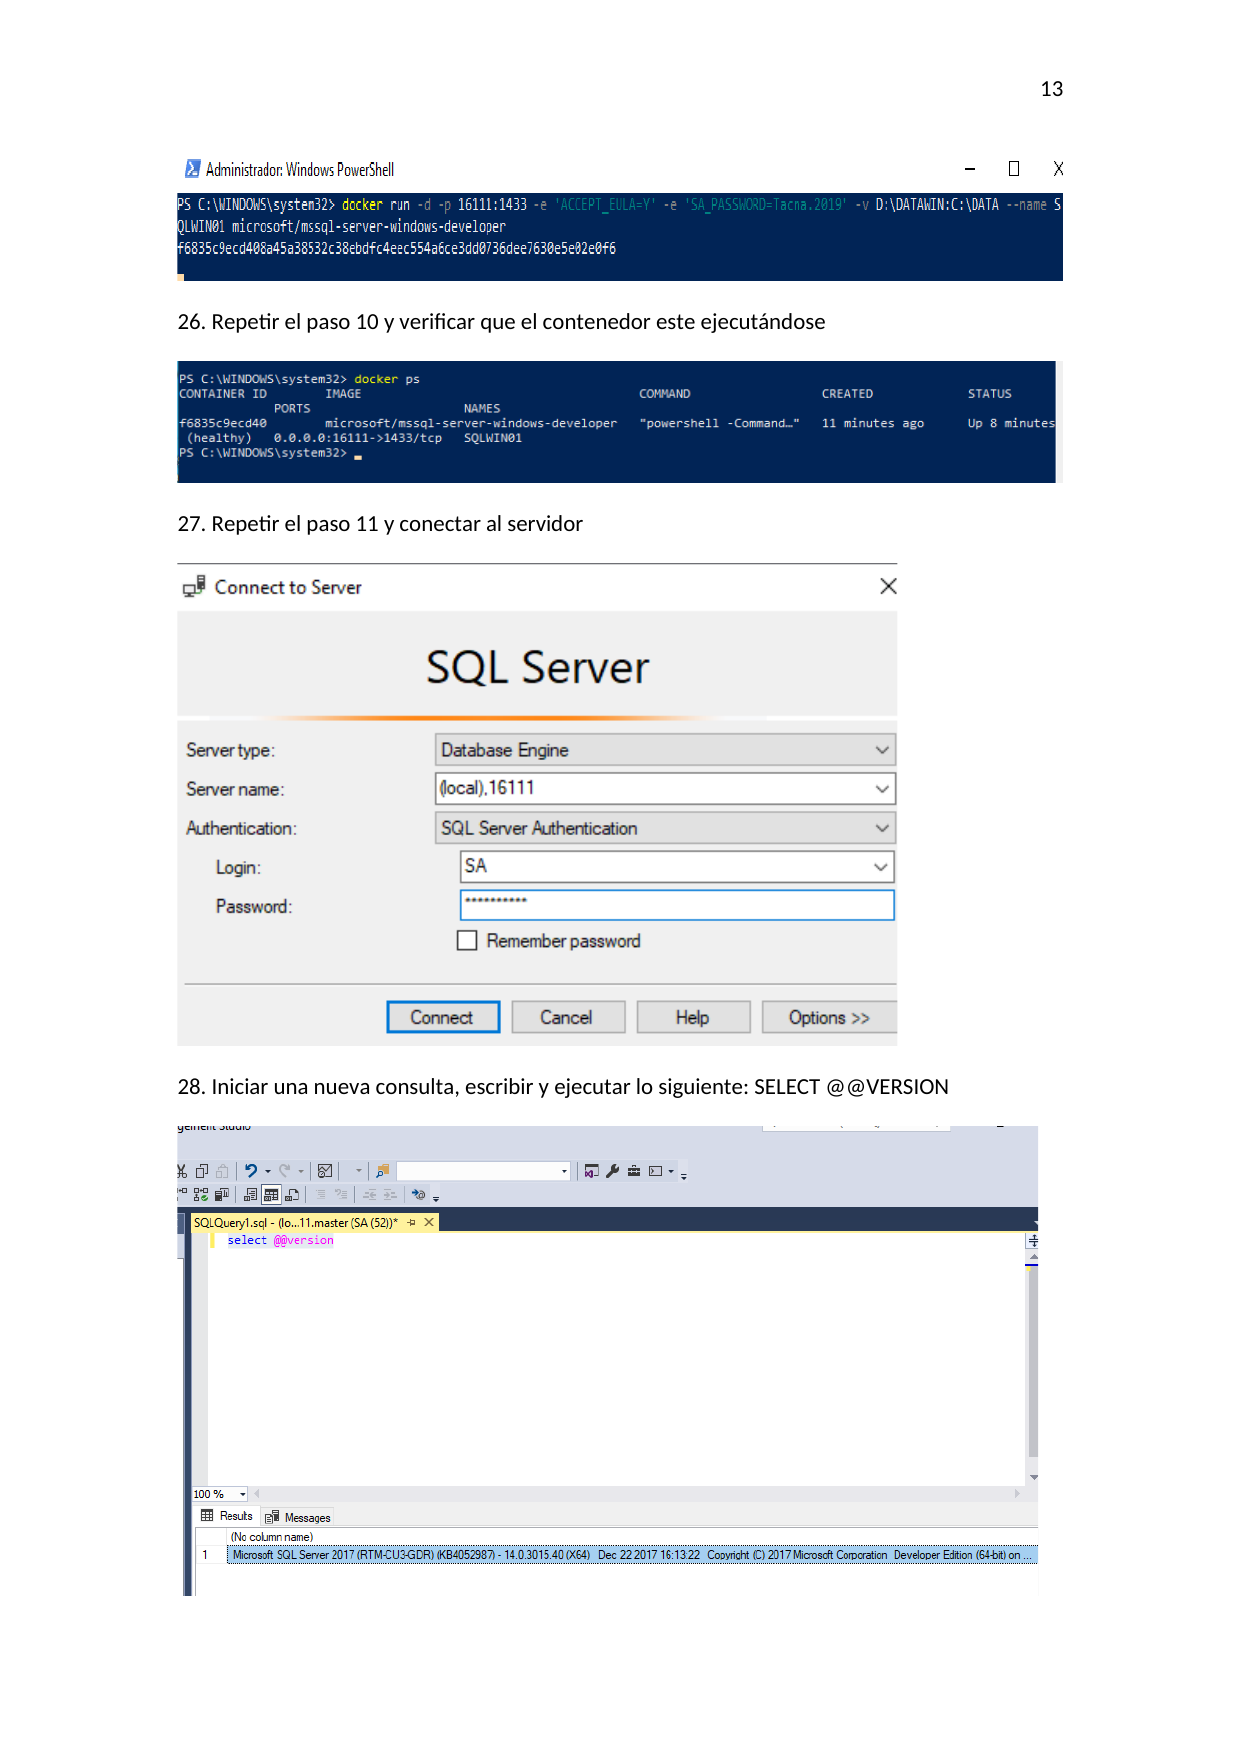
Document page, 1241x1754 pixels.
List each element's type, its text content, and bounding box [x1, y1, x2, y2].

text 28. Iniciar una nueva consulta, escribir y ejecutar lo siguiente: SELECT @@VERSION [177, 1072, 1063, 1100]
text 26. Repetir el paso 10 y verificar que el contenedor este ejecutándose [177, 307, 1063, 335]
picture [177, 1126, 1039, 1596]
picture [177, 563, 898, 1046]
text 27. Repetir el paso 11 y conectar al servidor [177, 509, 1063, 537]
picture [177, 147, 1063, 281]
picture [177, 361, 1063, 483]
